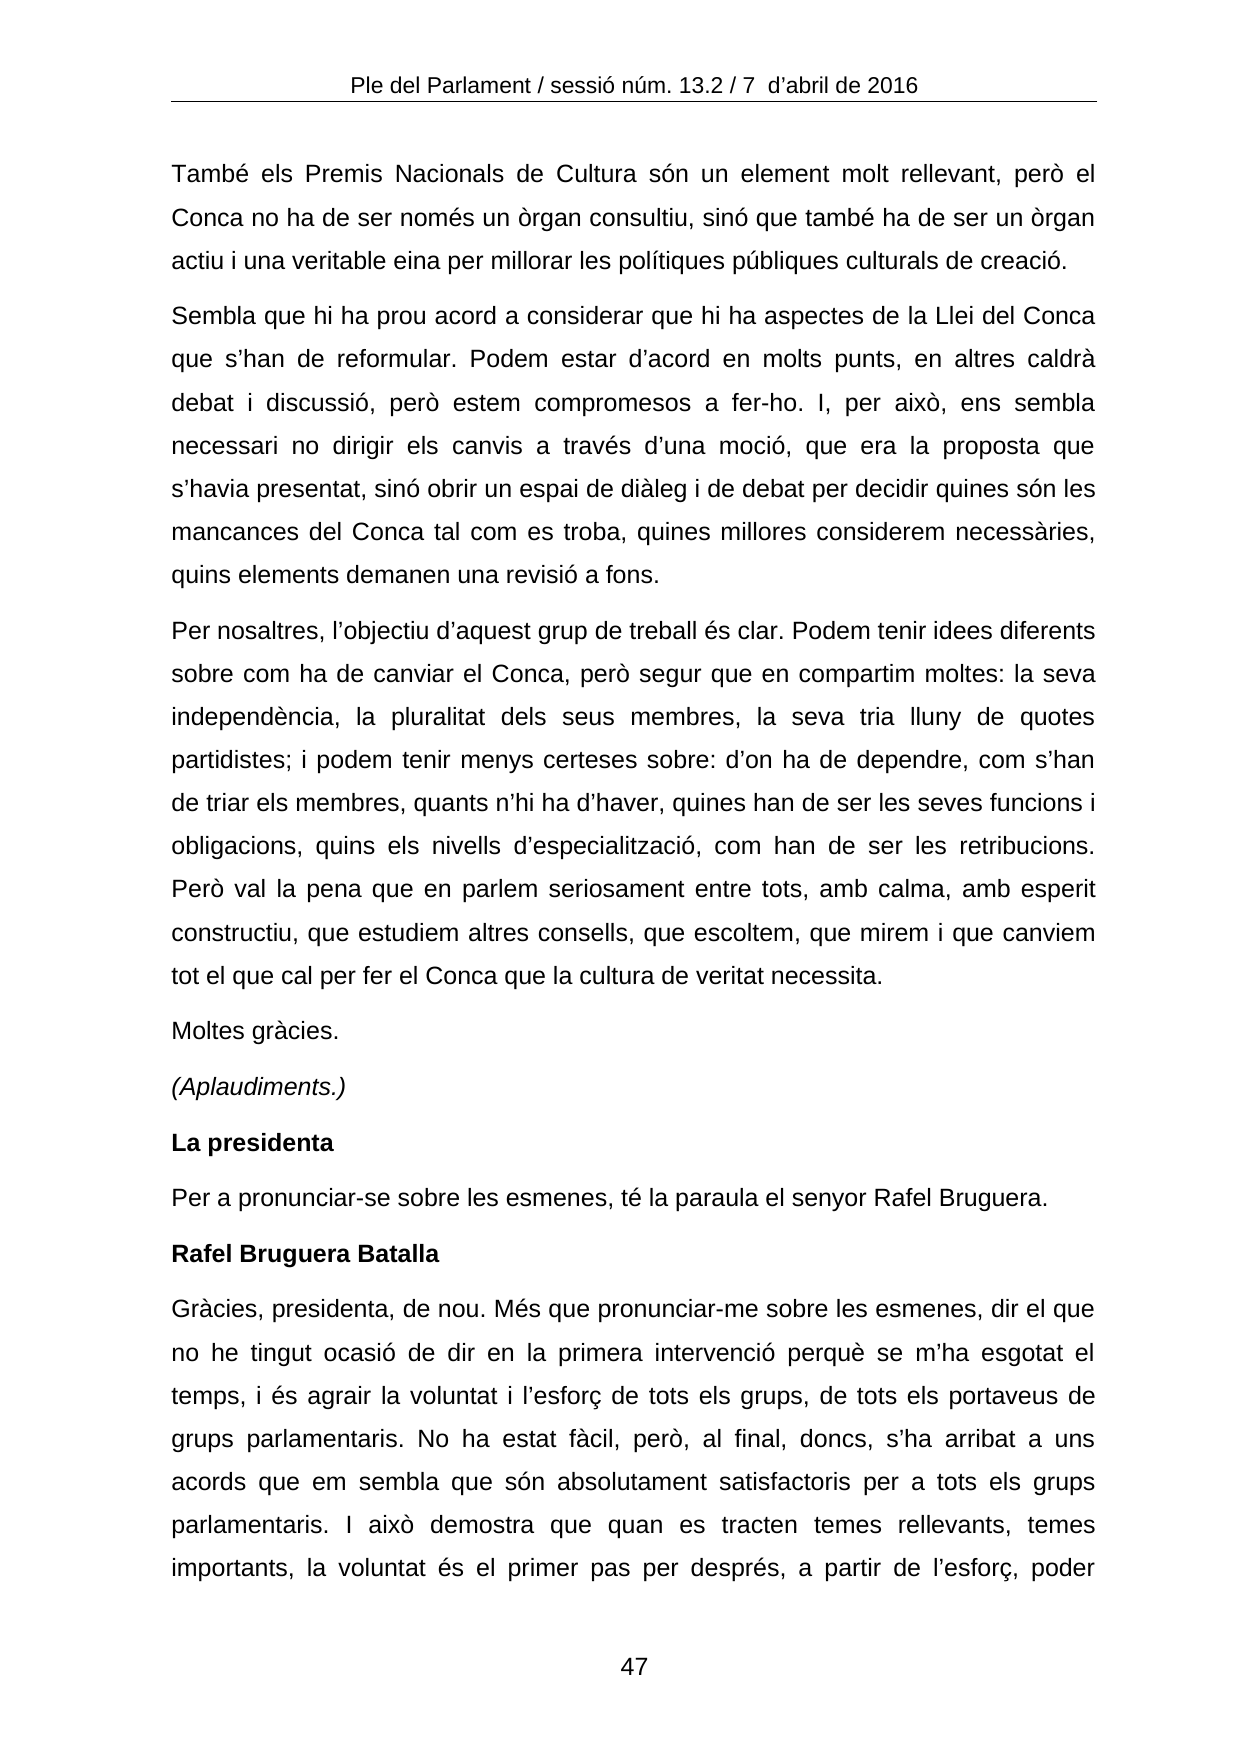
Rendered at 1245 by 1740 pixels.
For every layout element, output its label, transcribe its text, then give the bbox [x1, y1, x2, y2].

text La presidenta [171, 1128, 1097, 1156]
text Moltes gràcies. [171, 1016, 1097, 1045]
text Per a pronunciar-se sobre les esmenes, té la paraula el senyor Rafel Bruguera. [171, 1183, 1097, 1212]
text Rafel Bruguera Batalla [171, 1239, 1097, 1268]
text Sembla que hi ha prou acord a considerar que hi ha aspectes de la Llei del Conca que s’han de reformular. Podem estar d’acord en molts punts, en altres caldrà debat i discussió, però estem compromesos a fer-ho. I, per això, ens sembla necessari no dirigir els canvis a través d’una moció, que era la proposta que s’havia presentat, sinó obrir un espai de diàleg i de debat per decidir quines són les mancances del Conca tal com es troba, quines millores considerem necessàries, quins elements demanen una revisió a fons. [171, 301, 1097, 589]
text Per nosaltres, l’objectiu d’aquest grup de treball és clar. Podem tenir idees diferents sobre com ha de canviar el Conca, però segur que en compartim moltes: la seva independència, la pluralitat dels seus membres, la seva tria lluny de quotes partidistes; i podem tenir menys certeses sobre: d’on ha de dependre, com s’han de triar els membres, quants n’hi ha d’haver, quines han de ser les seves funcions i obligacions, quins els nivells d’especialització, com han de ser les retribucions. Però val la pena que en parlem seriosament entre tots, amb calma, amb esperit constructiu, que estudiem altres consells, que escoltem, que mirem i que canviem tot el que cal per fer el Conca que la cultura de veritat necessita. [171, 616, 1097, 989]
text També els Premis Nacionals de Cultura són un element molt rellevant, però el Conca no ha de ser només un òrgan consultiu, sinó que també ha de ser un òrgan actiu i una veritable eina per millorar les polítiques públiques culturals de creació. [171, 159, 1097, 274]
text (Aplaudiments.) [171, 1072, 1097, 1101]
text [171, 1294, 1097, 1582]
